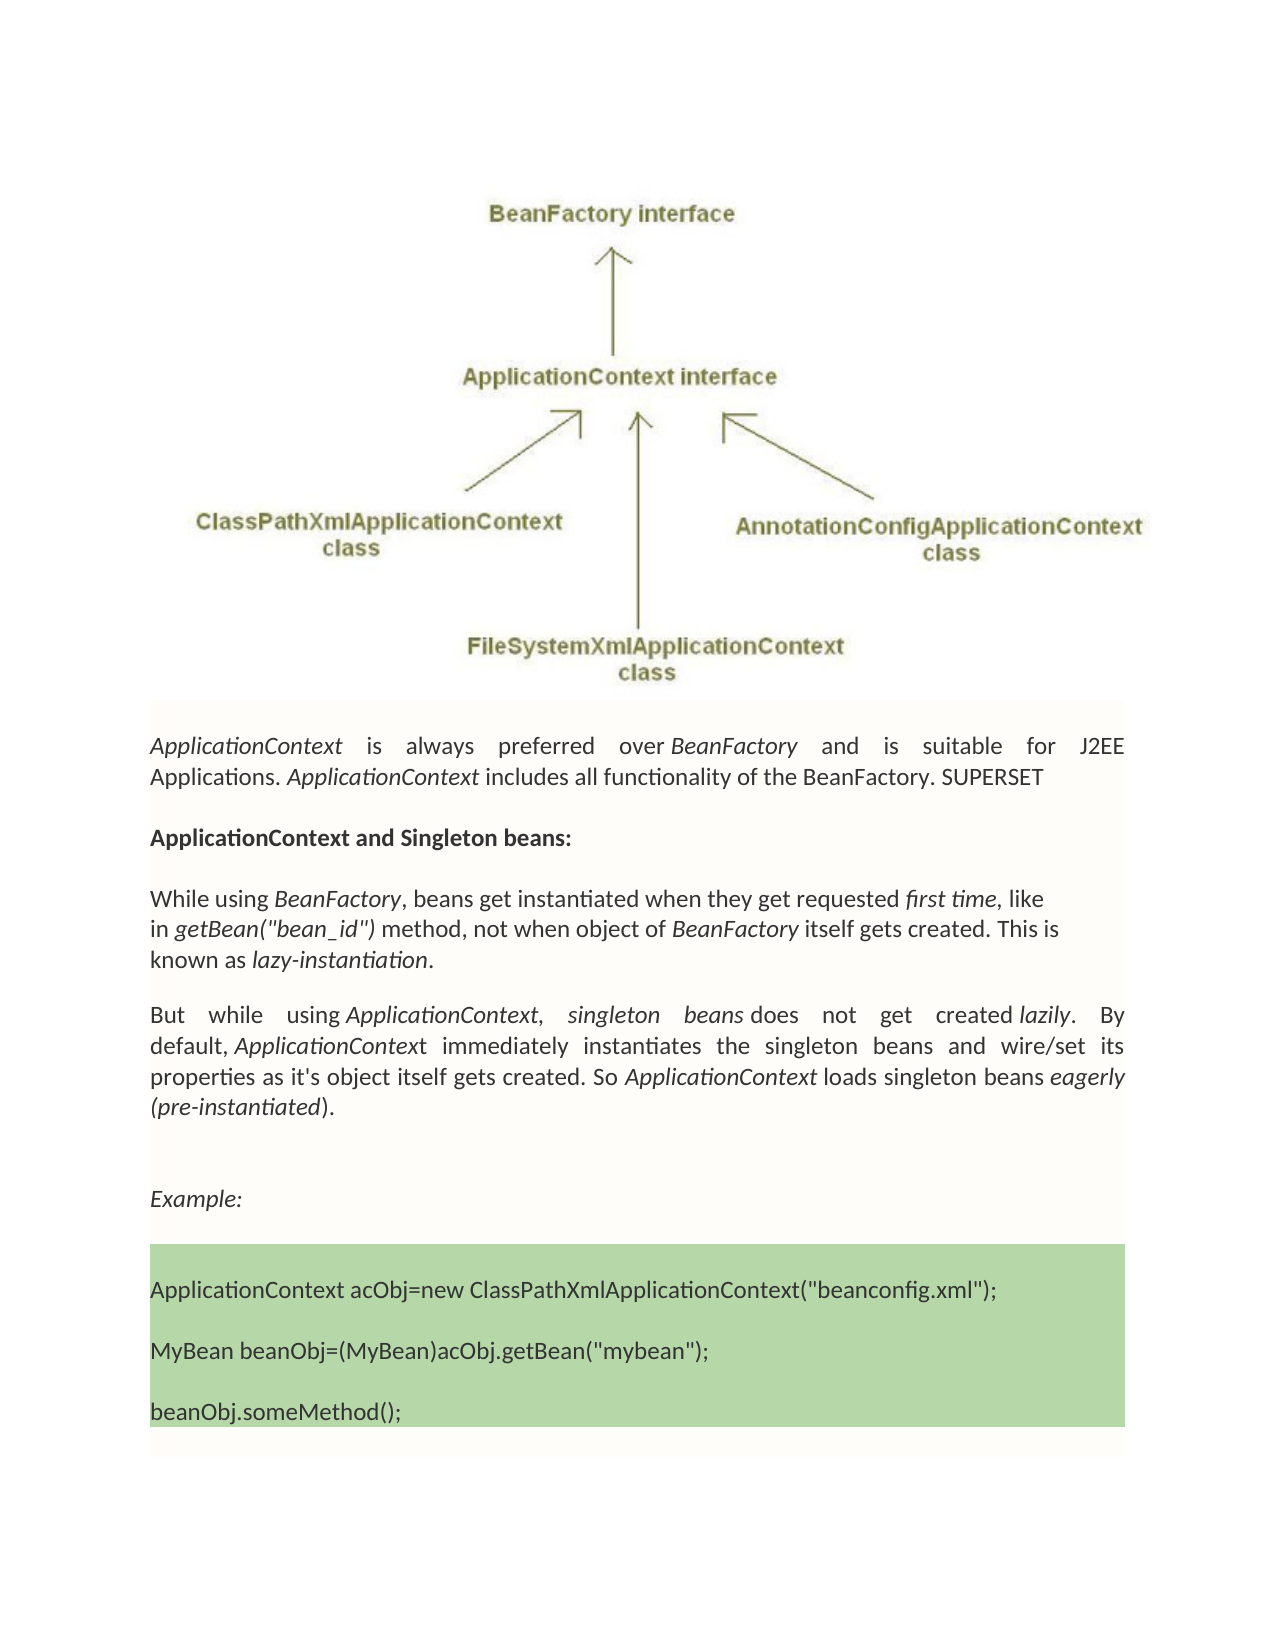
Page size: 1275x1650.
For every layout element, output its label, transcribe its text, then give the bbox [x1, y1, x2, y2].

text beanObj.someMethod(); [150, 1396, 1125, 1427]
text Example: [150, 1183, 1125, 1213]
text While using BeanFactory, beans get instantiated when they get requested first time, like in getBean("bean_id") method, not when object of BeanFactory itself gets created. This is known as lazy-instantiation. [150, 853, 1125, 975]
text ApplicationContext acObj=new ClassPathXmlApplicationContext("beanconfig.xml"); [150, 1274, 1125, 1305]
picture [150, 150, 1150, 700]
text ApplicationContext and Singleton beans: [150, 822, 1125, 853]
text But while using ApplicationContext, singleton beans does not get created lazily. By default, ApplicationContext immediately instantiates the singleton beans and wire/set its properties as it's object itself gets created. So ApplicationContext loads singleton beans eagerly (pre-instantiated). [150, 1000, 1125, 1122]
text ApplicationContext is always preferred over BeanFactory and is suitable for J2EE Applications. ApplicationContext includes all functionality of the BeanFactory. SUPERSET [150, 731, 1125, 792]
text MyBean beanObj=(MyBean)acObj.getBean("mybean"); [150, 1335, 1125, 1366]
